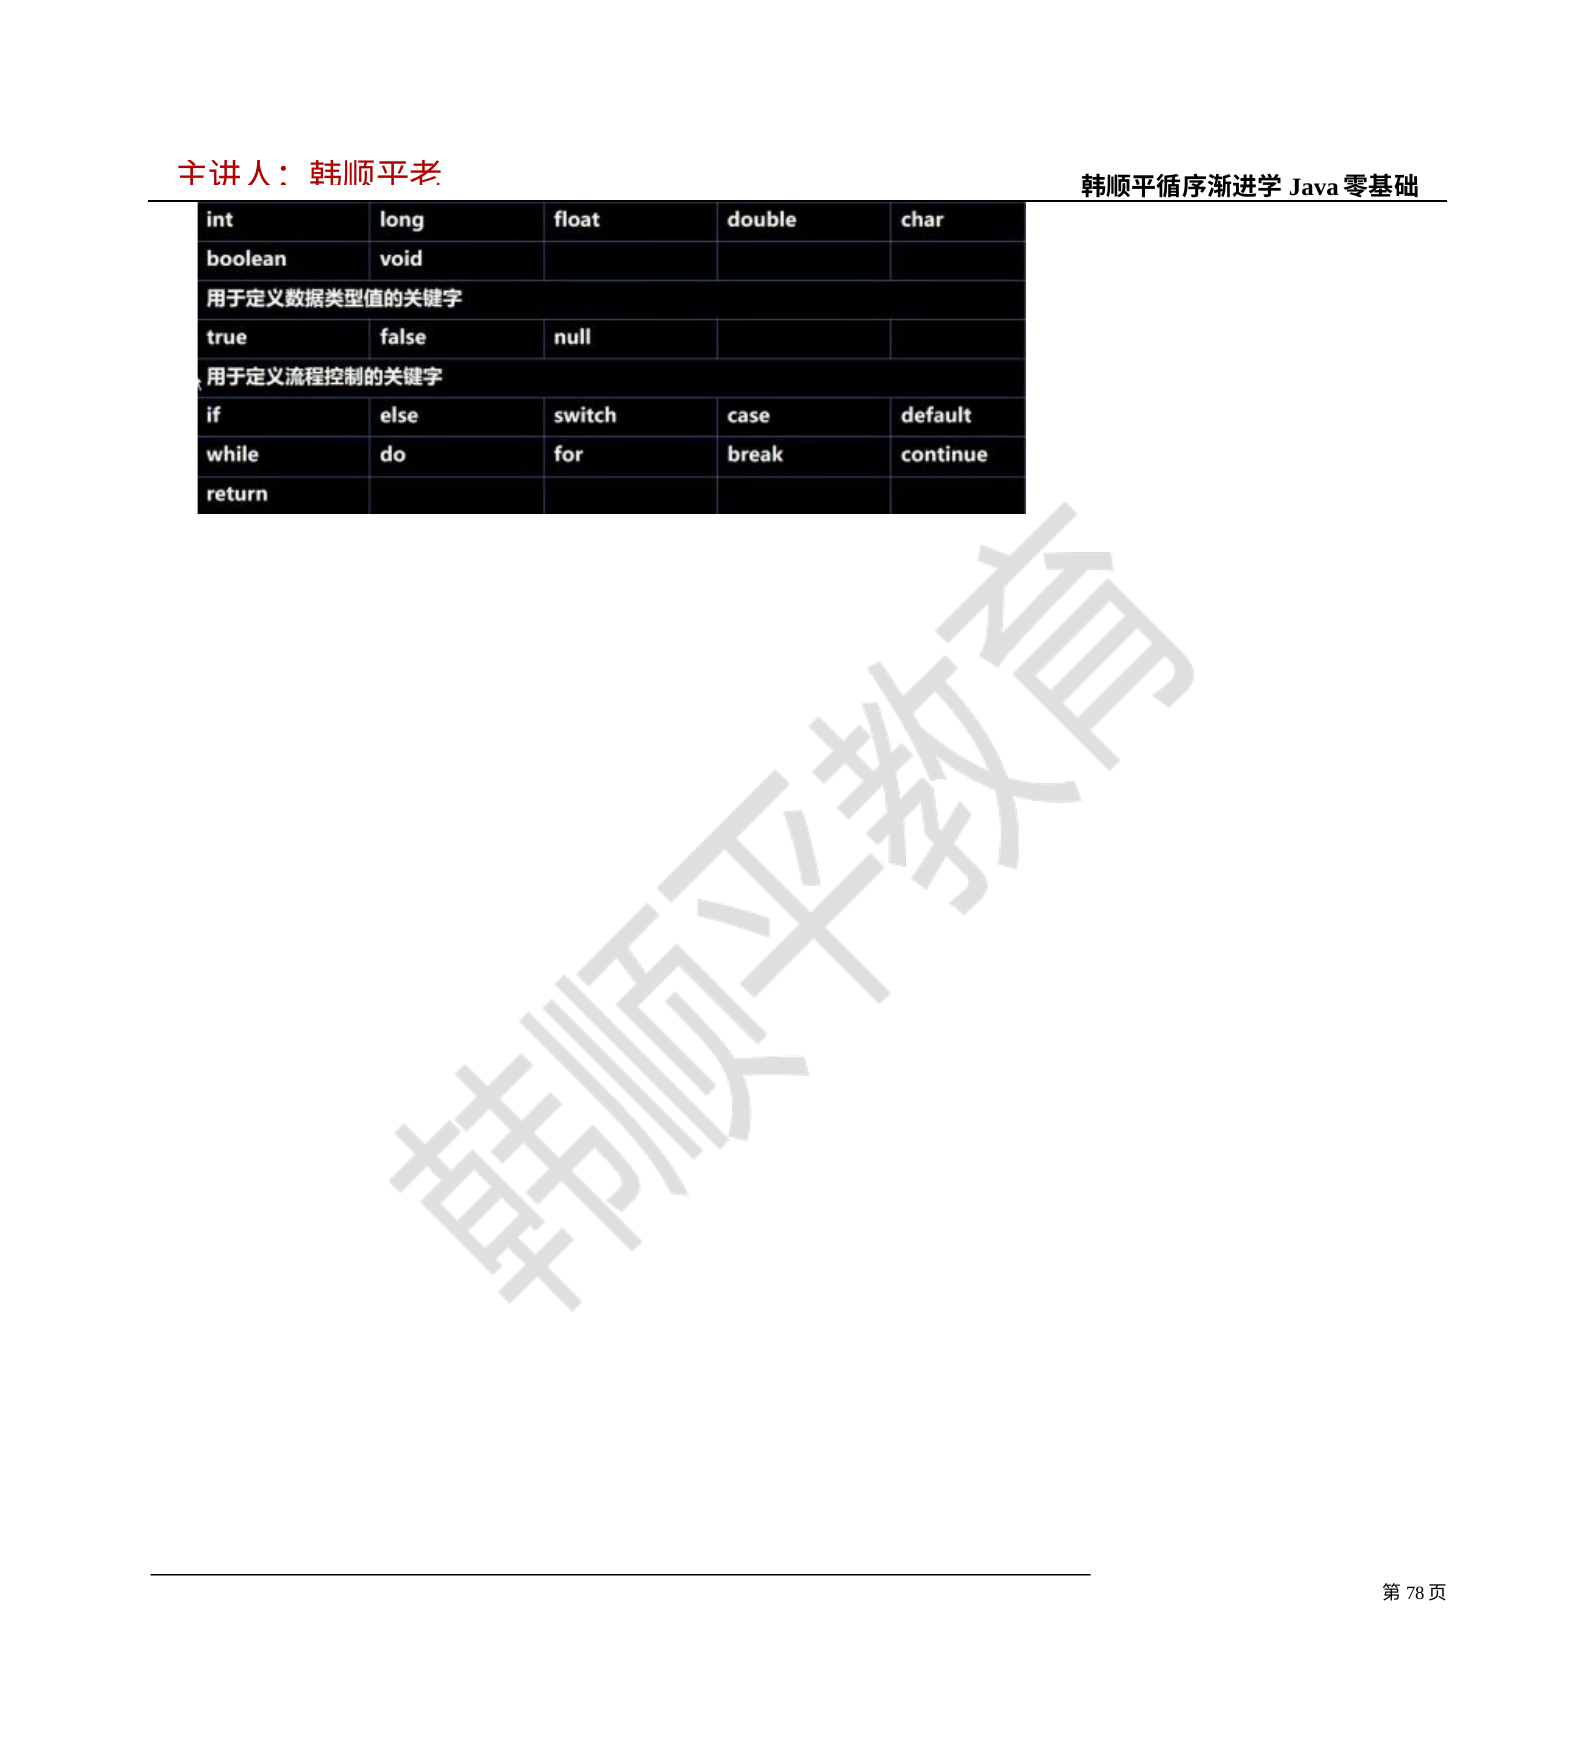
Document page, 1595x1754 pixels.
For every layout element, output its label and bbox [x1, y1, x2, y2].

picture [197, 202, 1195, 1312]
picture [150, 1574, 1091, 1578]
